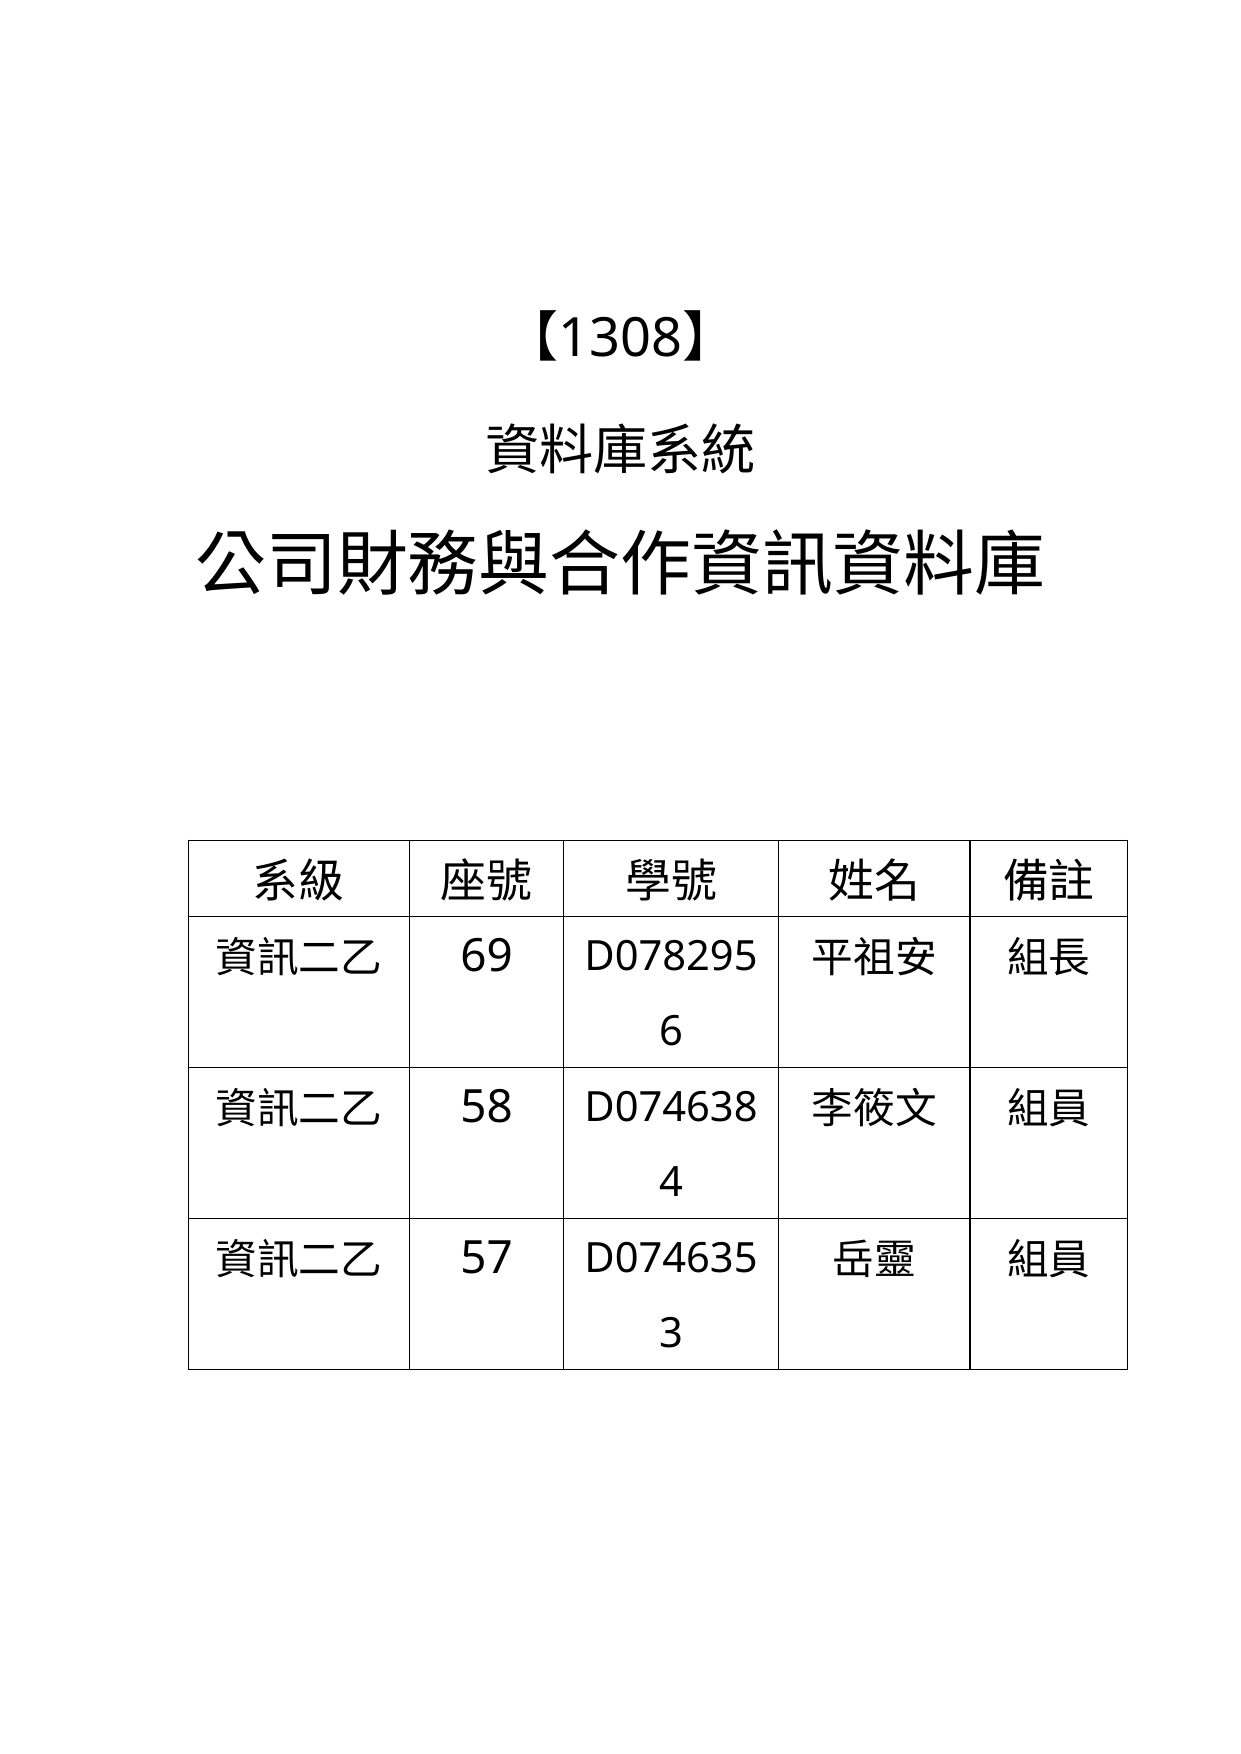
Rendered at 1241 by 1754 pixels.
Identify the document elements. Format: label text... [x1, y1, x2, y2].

table_cell 組員 [971, 1068, 1127, 1218]
text 資料庫系統 [187, 389, 1053, 502]
table_cell 組長 [971, 917, 1127, 1067]
table_cell 69 [410, 917, 563, 1067]
text 【1308】 [187, 277, 1053, 389]
table_cell D0782956 [564, 917, 778, 1067]
text 公司財務與合作資訊資料庫 [187, 502, 1053, 614]
table_header 學號 [564, 841, 778, 916]
table_header 姓名 [779, 841, 969, 916]
table_header 座號 [410, 841, 563, 916]
table_cell 組員 [971, 1219, 1127, 1369]
table_cell 李筱文 [779, 1068, 969, 1218]
table_cell 岳靈 [779, 1219, 969, 1369]
table_header 系級 [189, 841, 409, 916]
table_cell 資訊二乙 [189, 1219, 409, 1369]
table_cell D0746384 [564, 1068, 778, 1218]
table_cell 平祖安 [779, 917, 969, 1067]
table_header 備註 [971, 841, 1127, 916]
table_cell D0746353 [564, 1219, 778, 1369]
table_cell 資訊二乙 [189, 917, 409, 1067]
table_cell 58 [410, 1068, 563, 1218]
table_cell 57 [410, 1219, 563, 1369]
table_cell 資訊二乙 [189, 1068, 409, 1218]
